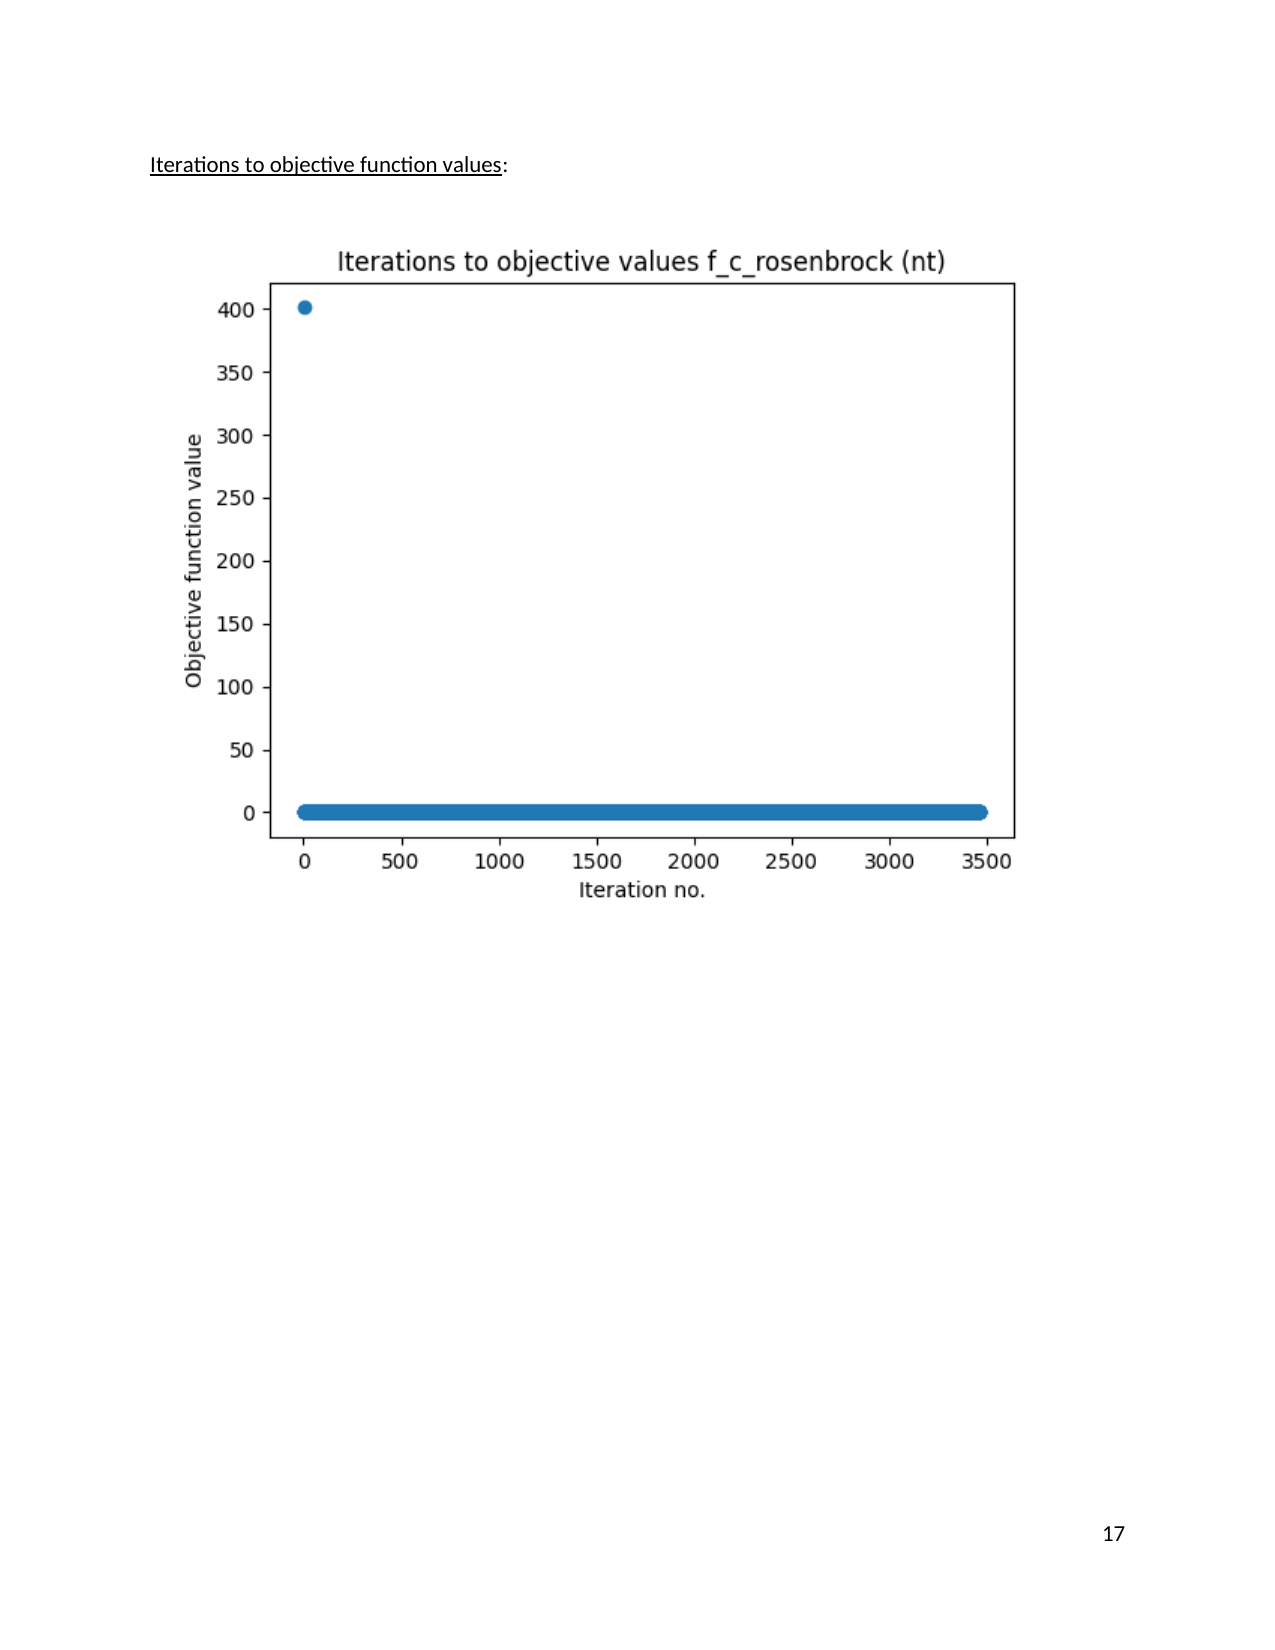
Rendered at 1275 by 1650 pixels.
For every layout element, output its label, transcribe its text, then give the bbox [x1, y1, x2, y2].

picture [150, 196, 1110, 917]
text Iterations to objective function values: [150, 150, 1125, 178]
